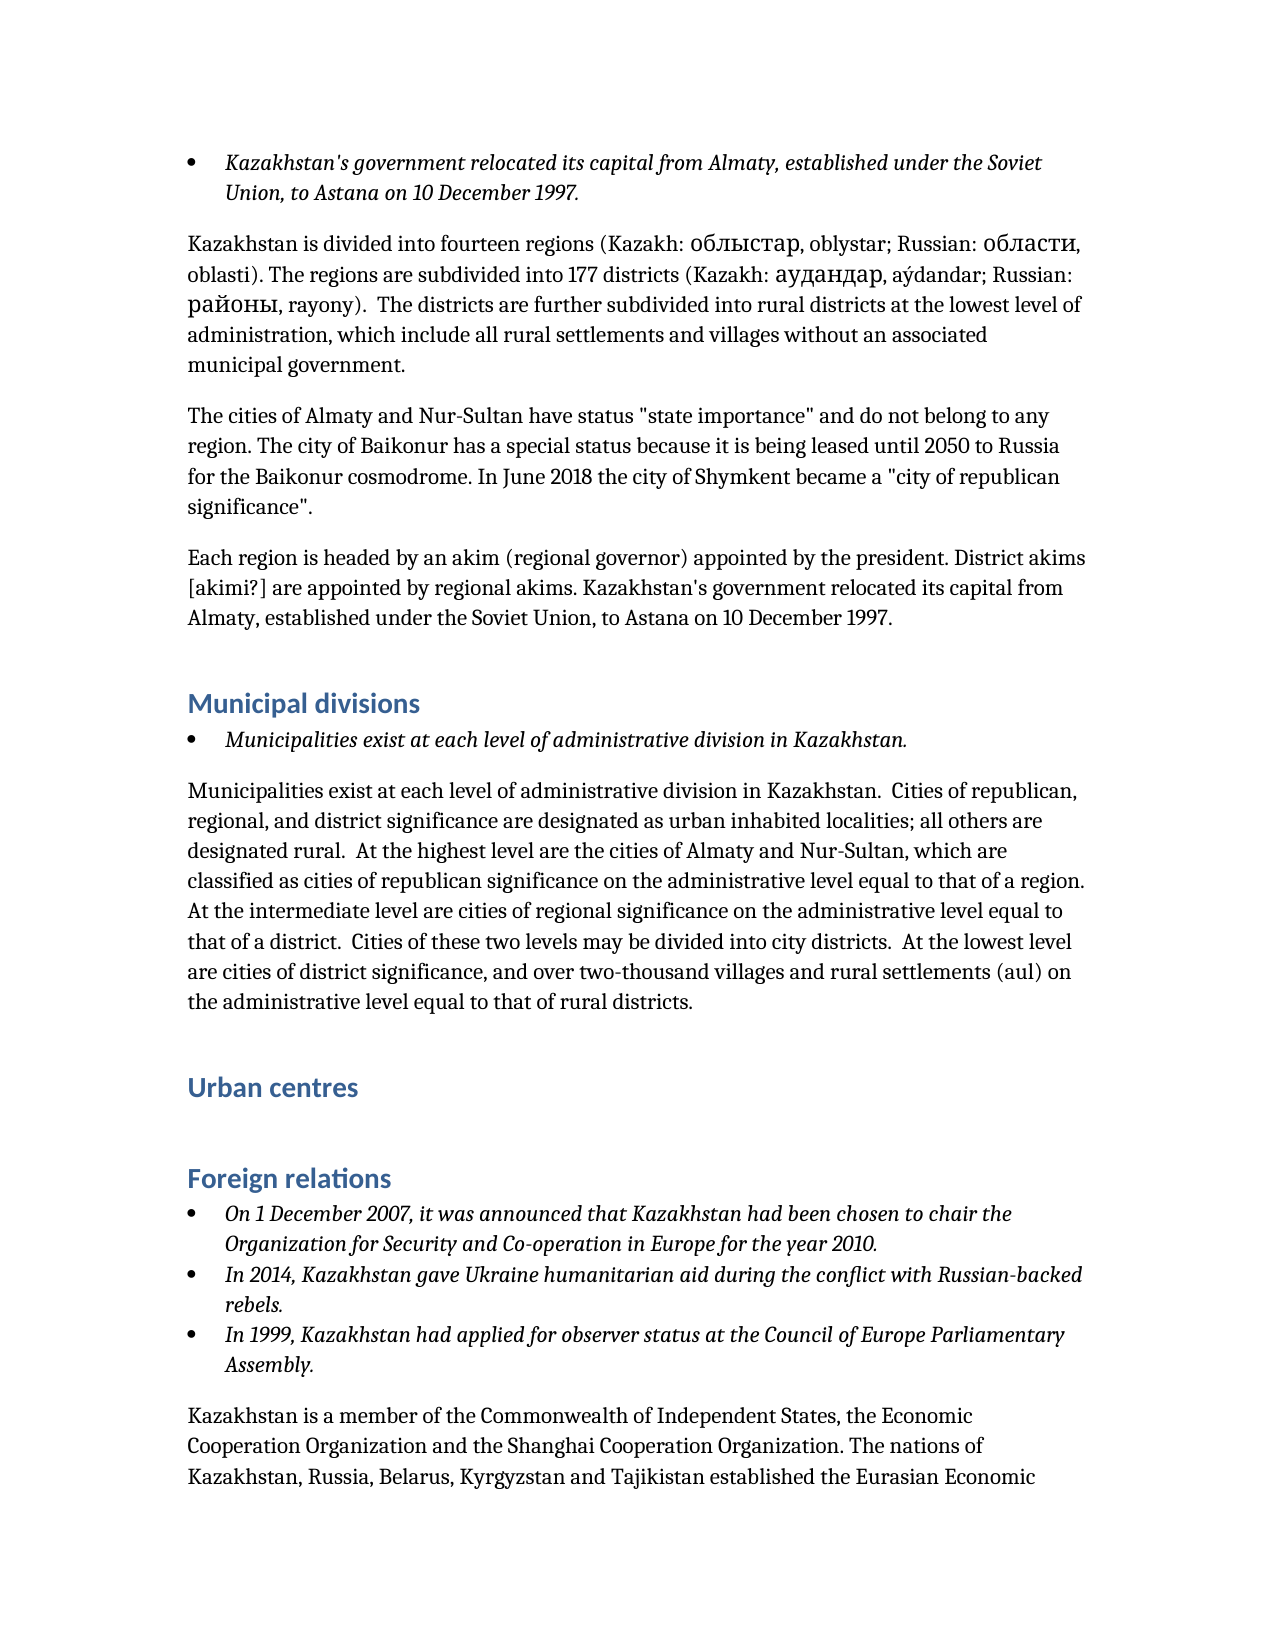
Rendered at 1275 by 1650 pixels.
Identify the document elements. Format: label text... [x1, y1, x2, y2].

subtitle Foreign relations [187, 1160, 1087, 1196]
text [187, 1403, 1087, 1490]
subtitle Urban centres [187, 1069, 1087, 1105]
subtitle Municipal divisions [187, 685, 1087, 721]
list In 1999, Kazakhstan had applied for observer status at the Council of Europe Parliamentary Assembly. [187, 1322, 1087, 1378]
list In 2014, Kazakhstan gave Ukraine humanitarian aid during the conflict with Russian-backed rebels. [187, 1261, 1087, 1318]
list Kazakhstan's government relocated its capital from Almaty, established under the Soviet Union, to Astana on 10 December 1997. [187, 150, 1087, 207]
text Each region is headed by an akim (regional governor) appointed by the president. District akims [akimi?] are appointed by regional akims. Kazakhstan's government relocated its capital from Almaty, established under the Soviet Union, to Astana on 10 December 1997. [187, 545, 1087, 632]
list Municipalities exist at each level of administrative division in Kazakhstan. [187, 726, 1087, 753]
text Kazakhstan is divided into fourteen regions (Kazakh: облыстар, oblystar; Russian: области, oblasti). The regions are subdivided into 177 districts (Kazakh: аудандар, aýdandar; Russian: районы, rayony). The districts are further subdivided into rural districts at the lowest level of administration, which include all rural settlements and villages without an associated municipal government. [187, 231, 1087, 378]
list On 1 December 2007, it was announced that Kazakhstan had been chosen to chair the Organization for Security and Co-operation in Europe for the year 2010. [187, 1201, 1087, 1257]
text The cities of Almaty and Nur-Sultan have status "state importance" and do not belong to any region. The city of Baikonur has a special status because it is being leased until 2050 to Russia for the Baikonur cosmodrome. In June 2018 the city of Shymkent became a "city of republican significance". [187, 403, 1087, 520]
text Municipalities exist at each level of administrative division in Kazakhstan. Cities of republican, regional, and district significance are designated as urban inhabited localities; all others are designated rural. At the highest level are the cities of Almaty and Nur-Sultan, which are classified as cities of republican significance on the administrative level equal to that of a region. At the intermediate level are cities of regional significance on the administrative level equal to that of a district. Cities of these two levels may be divided into city districts. At the lowest level are cities of district significance, and over two-thousand villages and rural settlements (aul) on the administrative level equal to that of rural districts. [187, 777, 1087, 1015]
